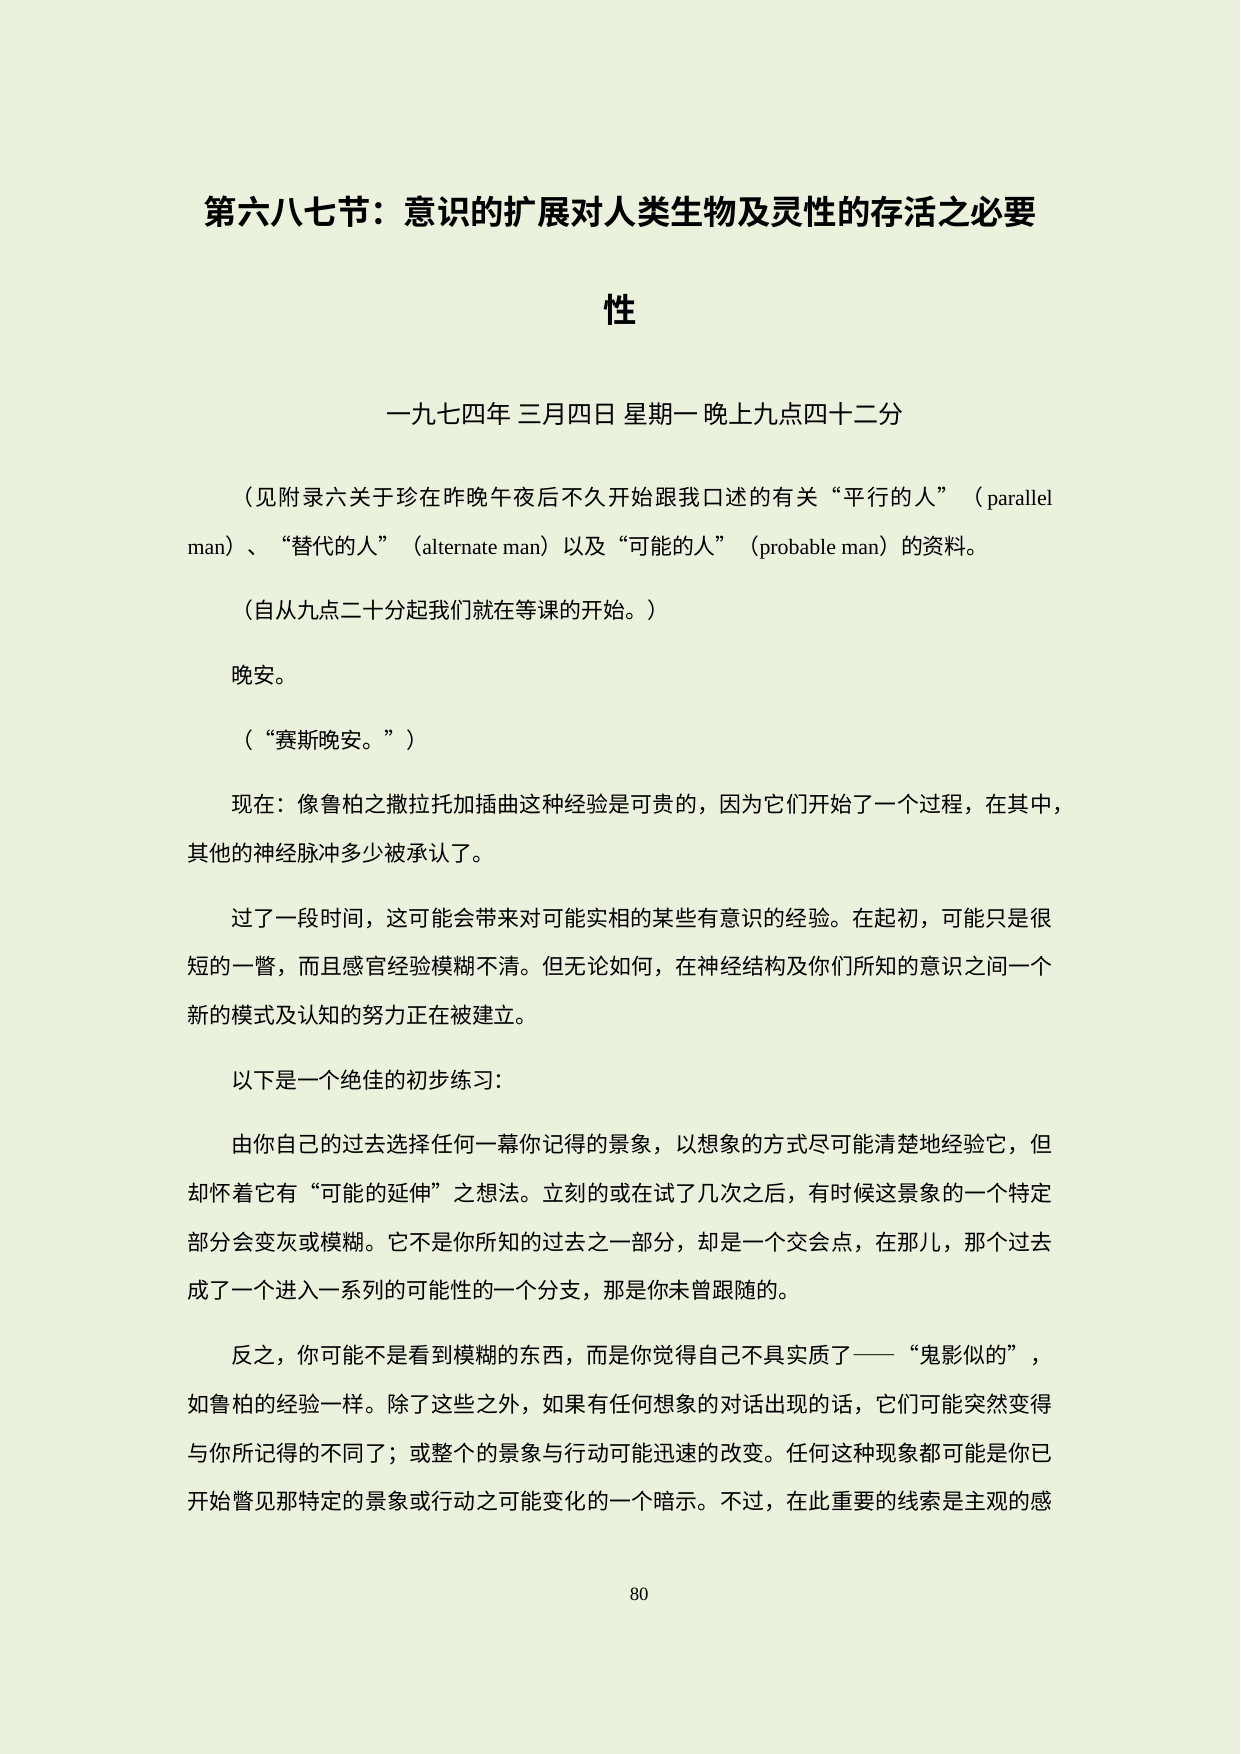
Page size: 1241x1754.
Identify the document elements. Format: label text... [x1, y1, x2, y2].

text 由你自己的过去选择任何一幕你记得的景象，以想象的方式尽可能清楚地经验它，但却怀着它有“可能的延伸”之想法。立刻的或在试了几次之后，有时候这景象的一个特定部分会变灰或模糊。它不是你所知的过去之一部分，却是一个交会点，在那儿，那个过去成了一个进入一系列的可能性的一个分支，那是你未曾跟随的。 [187, 1127, 1053, 1306]
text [187, 1338, 1053, 1516]
text 一九七四年 三月四日 星期一 晚上九点四十二分 [187, 380, 1053, 445]
text （见附录六关于珍在昨晚午夜后不久开始跟我口述的有关“平行的人”（parallel man）、“替代的人”（alternate man）以及“可能的人”（probable man）的资料。 [187, 480, 1053, 561]
text （“赛斯晚安。”） [187, 722, 1053, 755]
subtitle 第六八七节：意识的扩展对人类生物及灵性的存活之必要性 [187, 177, 1053, 340]
text 现在：像鲁柏之撒拉托加插曲这种经验是可贵的，因为它们开始了一个过程，在其中，其他的神经脉冲多少被承认了。 [187, 787, 1053, 868]
text 晚安。 [187, 658, 1053, 690]
text 过了一段时间，这可能会带来对可能实相的某些有意识的经验。在起初，可能只是很短的一瞥，而且感官经验模糊不清。但无论如何，在神经结构及你们所知的意识之间一个新的模式及认知的努力正在被建立。 [187, 900, 1053, 1030]
text 以下是一个绝佳的初步练习： [187, 1062, 1053, 1095]
text （自从九点二十分起我们就在等课的开始。） [187, 593, 1053, 626]
